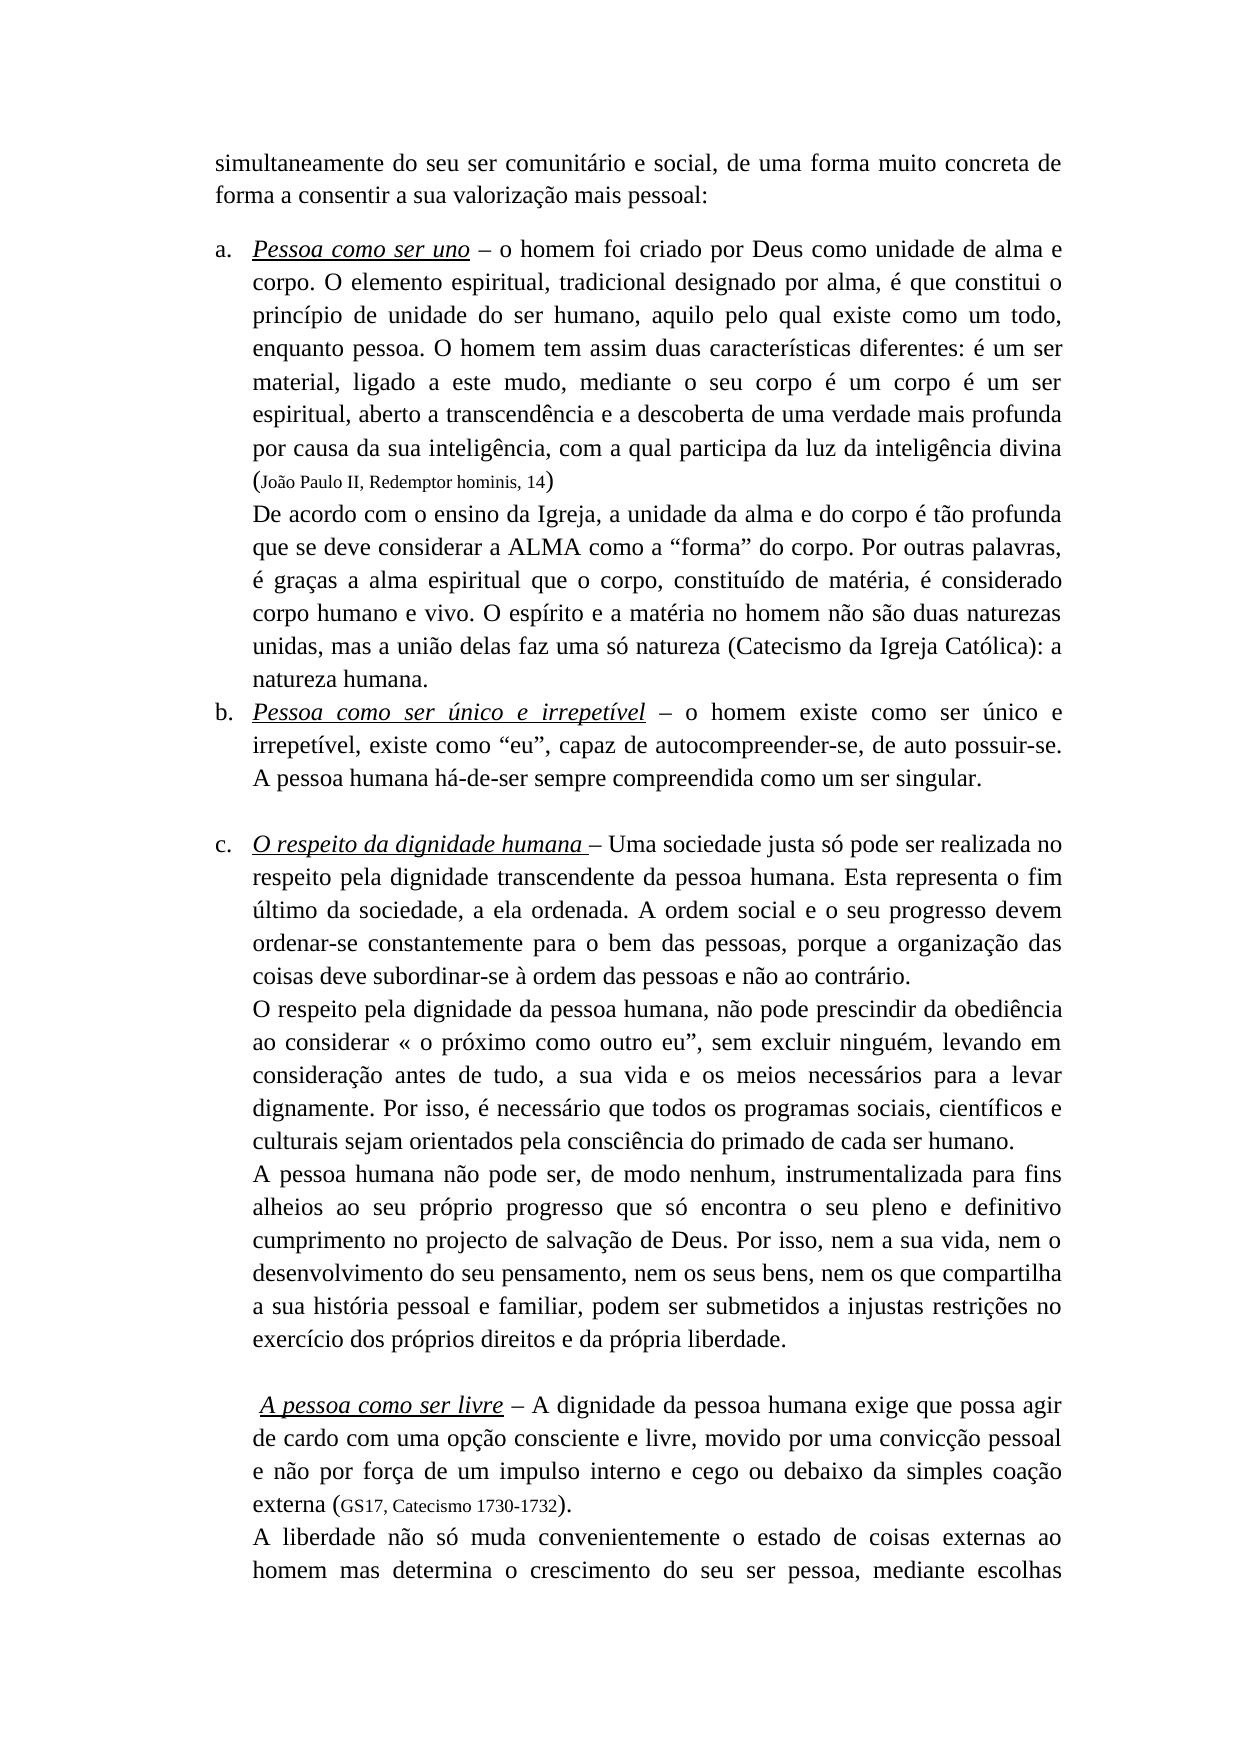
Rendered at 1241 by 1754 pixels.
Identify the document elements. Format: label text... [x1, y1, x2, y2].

list A pessoa humana não pode ser, de modo nenhum, instrumentalizada para fins alheios ao seu próprio progresso que só encontra o seu pleno e definitivo cumprimento no projecto de salvação de Deus. Por isso, nem a sua vida, nem o desenvolvimento do seu pensamento, nem os seus bens, nem os que compartilha a sua história pessoal e familiar, podem ser submetidos a injustas restrições no exercício dos próprios direitos e da própria liberdade. [252, 1159, 1063, 1353]
list Pessoa como ser único e irrepetível – o homem existe como ser único e irrepetível, existe como “eu”, capaz de autocompreender-se, de auto possuir-se. A pessoa humana há-de-ser sempre compreendida como um ser singular. [215, 697, 1063, 792]
list O respeito da dignidade humana – Uma sociedade justa só pode ser realizada no respeito pela dignidade transcendente da pessoa humana. Esta representa o fim último da sociedade, a ela ordenada. A ordem social e o seu progresso devem ordenar-se constantemente para o bem das pessoas, porque a organização das coisas deve subordinar-se à ordem das pessoas e não ao contrário. [215, 829, 1063, 990]
list De acordo com o ensino da Igreja, a unidade da alma e do corpo é tão profunda que se deve considerar a ALMA como a “forma” do corpo. Por outras palavras, é graças a alma espiritual que o corpo, constituído de matéria, é considerado corpo humano e vivo. O espírito e a matéria no homem não são duas naturezas unidas, mas a união delas faz uma só natureza (Catecismo da Igreja Católica): a natureza humana. [252, 499, 1063, 692]
list O respeito pela dignidade da pessoa humana, não pode prescindir da obediência ao considerar « o próximo como outro eu”, sem excluir ninguém, levando em consideração antes de tudo, a sua vida e os meios necessários para a levar dignamente. Por isso, é necessário que todos os programas sociais, científicos e culturais sejam orientados pela consciência do primado de cada ser humano. [252, 994, 1063, 1155]
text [215, 148, 1063, 209]
list A pessoa como ser livre – A dignidade da pessoa humana exige que possa agir de cardo com uma opção consciente e livre, movido por uma convicção pessoal e não por força de um impulso interno e cego ou debaixo da simples coação externa (GS17, Catecismo 1730-1732). [252, 1390, 1063, 1518]
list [252, 1522, 1063, 1584]
list Pessoa como ser uno – o homem foi criado por Deus como unidade de alma e corpo. O elemento espiritual, tradicional designado por alma, é que constitui o princípio de unidade do ser humano, aquilo pelo qual existe como um todo, enquanto pessoa. O homem tem assim duas características diferentes: é um ser material, ligado a este mudo, mediante o seu corpo é um corpo é um ser espiritual, aberto a transcendência e a descoberta de uma verdade mais profunda por causa da sua inteligência, com a qual participa da luz da inteligência divina (João Paulo II, Redemptor hominis, 14) [215, 234, 1063, 494]
